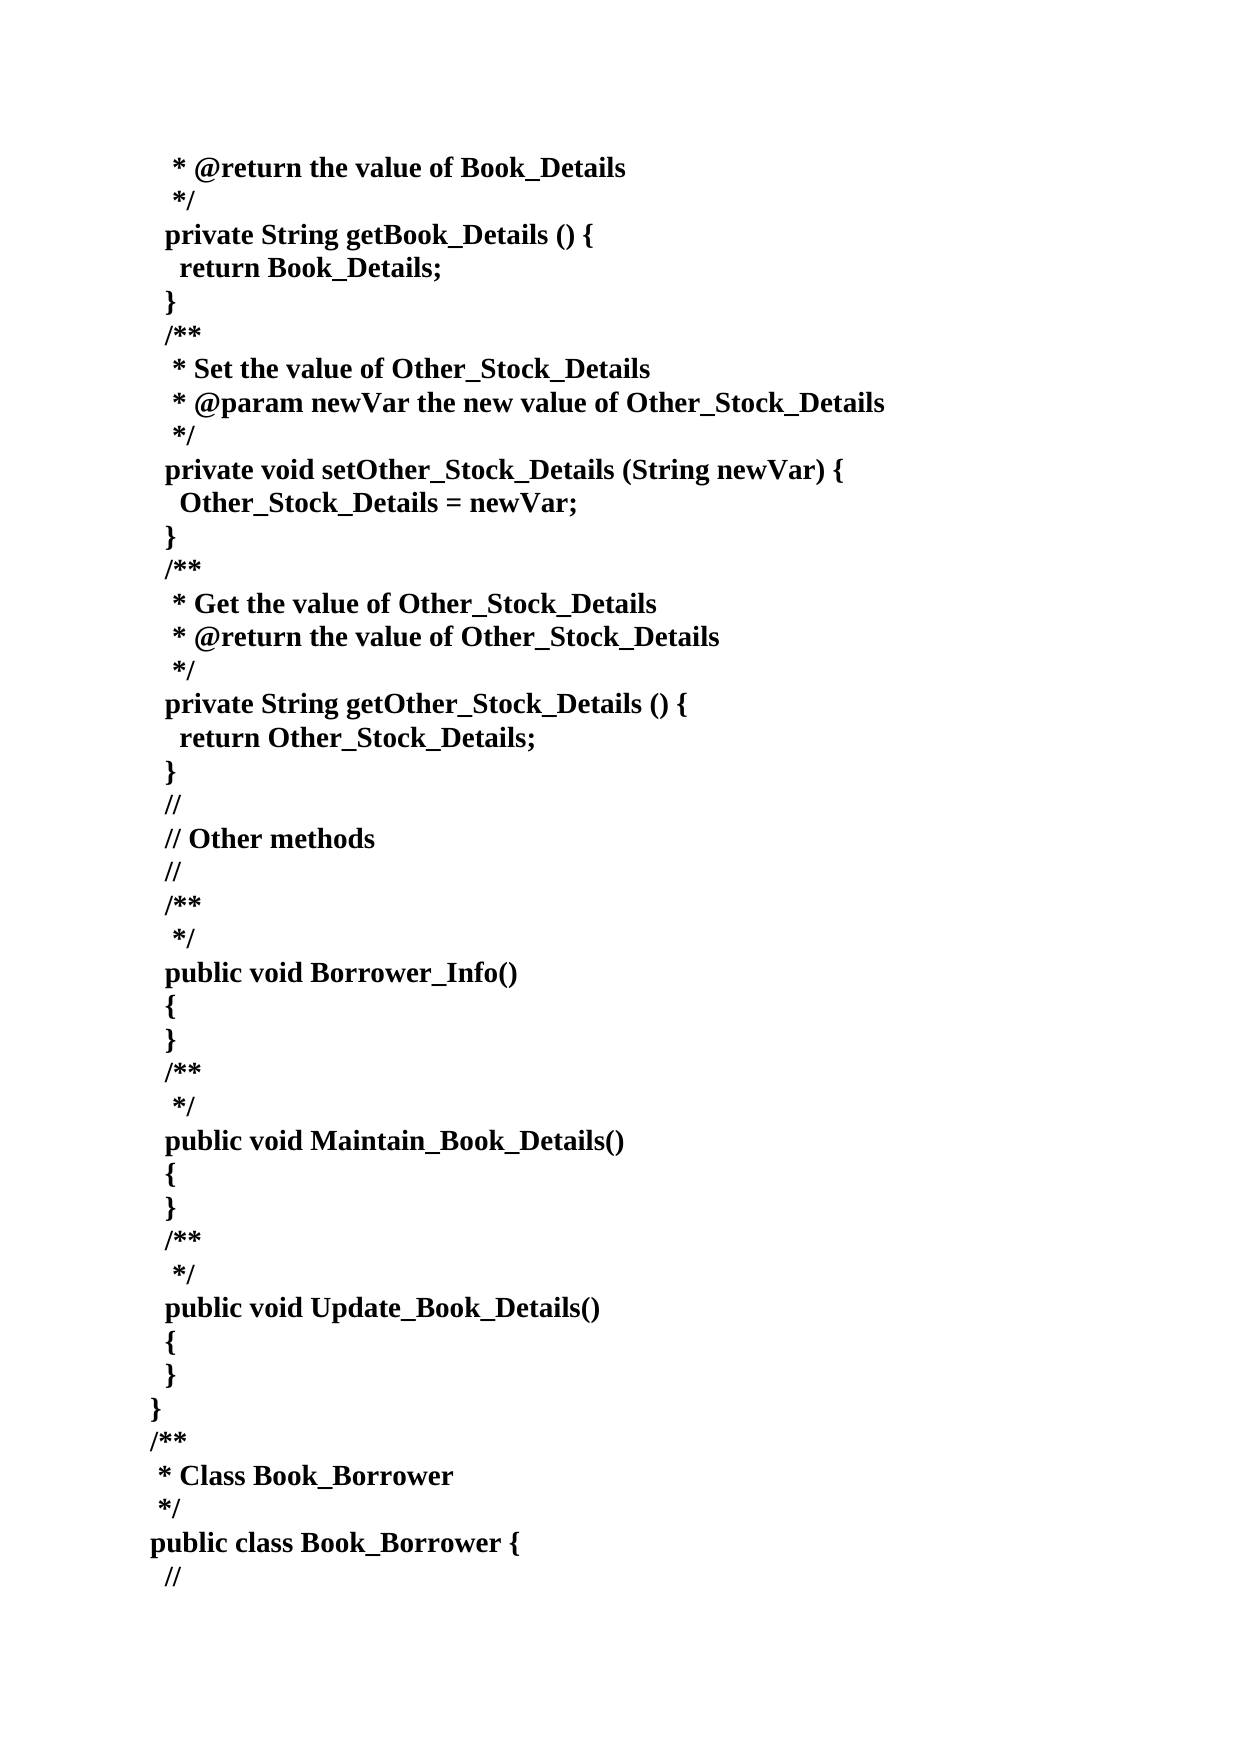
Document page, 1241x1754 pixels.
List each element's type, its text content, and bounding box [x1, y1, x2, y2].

text private String getOther_Stock_Details () { [150, 687, 1090, 720]
text /** [150, 1056, 1090, 1089]
text } [150, 1391, 1090, 1424]
text { [150, 1156, 1090, 1190]
text */ [150, 1492, 1090, 1525]
text { [150, 1324, 1090, 1357]
text // [150, 787, 1090, 821]
text /** [150, 888, 1090, 921]
text } [150, 1357, 1090, 1391]
text private void setOther_Stock_Details (String newVar) { [150, 452, 1090, 485]
text /** [150, 1223, 1090, 1257]
text } [150, 1190, 1090, 1223]
text } [150, 519, 1090, 552]
text return Other_Stock_Details; [150, 720, 1090, 754]
text public void Maintain_Book_Details() [150, 1123, 1090, 1156]
text */ [150, 653, 1090, 687]
text */ [150, 1257, 1090, 1290]
text * Class Book_Borrower [150, 1458, 1090, 1492]
text */ [150, 183, 1090, 217]
text return Book_Details; [150, 251, 1090, 284]
text public class Book_Borrower { [150, 1525, 1090, 1559]
text // [150, 854, 1090, 888]
text // [150, 1559, 1090, 1592]
text } [150, 1022, 1090, 1056]
text public void Borrower_Info() [150, 955, 1090, 988]
text * @return the value of Other_Stock_Details [150, 619, 1090, 653]
text /** [150, 1424, 1090, 1458]
text * @return the value of Book_Details [150, 150, 1090, 183]
text } [150, 284, 1090, 318]
text */ [150, 921, 1090, 955]
text * Set the value of Other_Stock_Details [150, 351, 1090, 385]
text * Get the value of Other_Stock_Details [150, 586, 1090, 619]
text /** [150, 318, 1090, 351]
text * @param newVar the new value of Other_Stock_Details [150, 385, 1090, 418]
text private String getBook_Details () { [150, 217, 1090, 251]
text */ [150, 418, 1090, 452]
text { [150, 988, 1090, 1022]
text */ [150, 1089, 1090, 1123]
text } [150, 754, 1090, 787]
text // Other methods [150, 821, 1090, 854]
text Other_Stock_Details = newVar; [150, 485, 1090, 519]
text /** [150, 552, 1090, 586]
text public void Update_Book_Details() [150, 1290, 1090, 1324]
